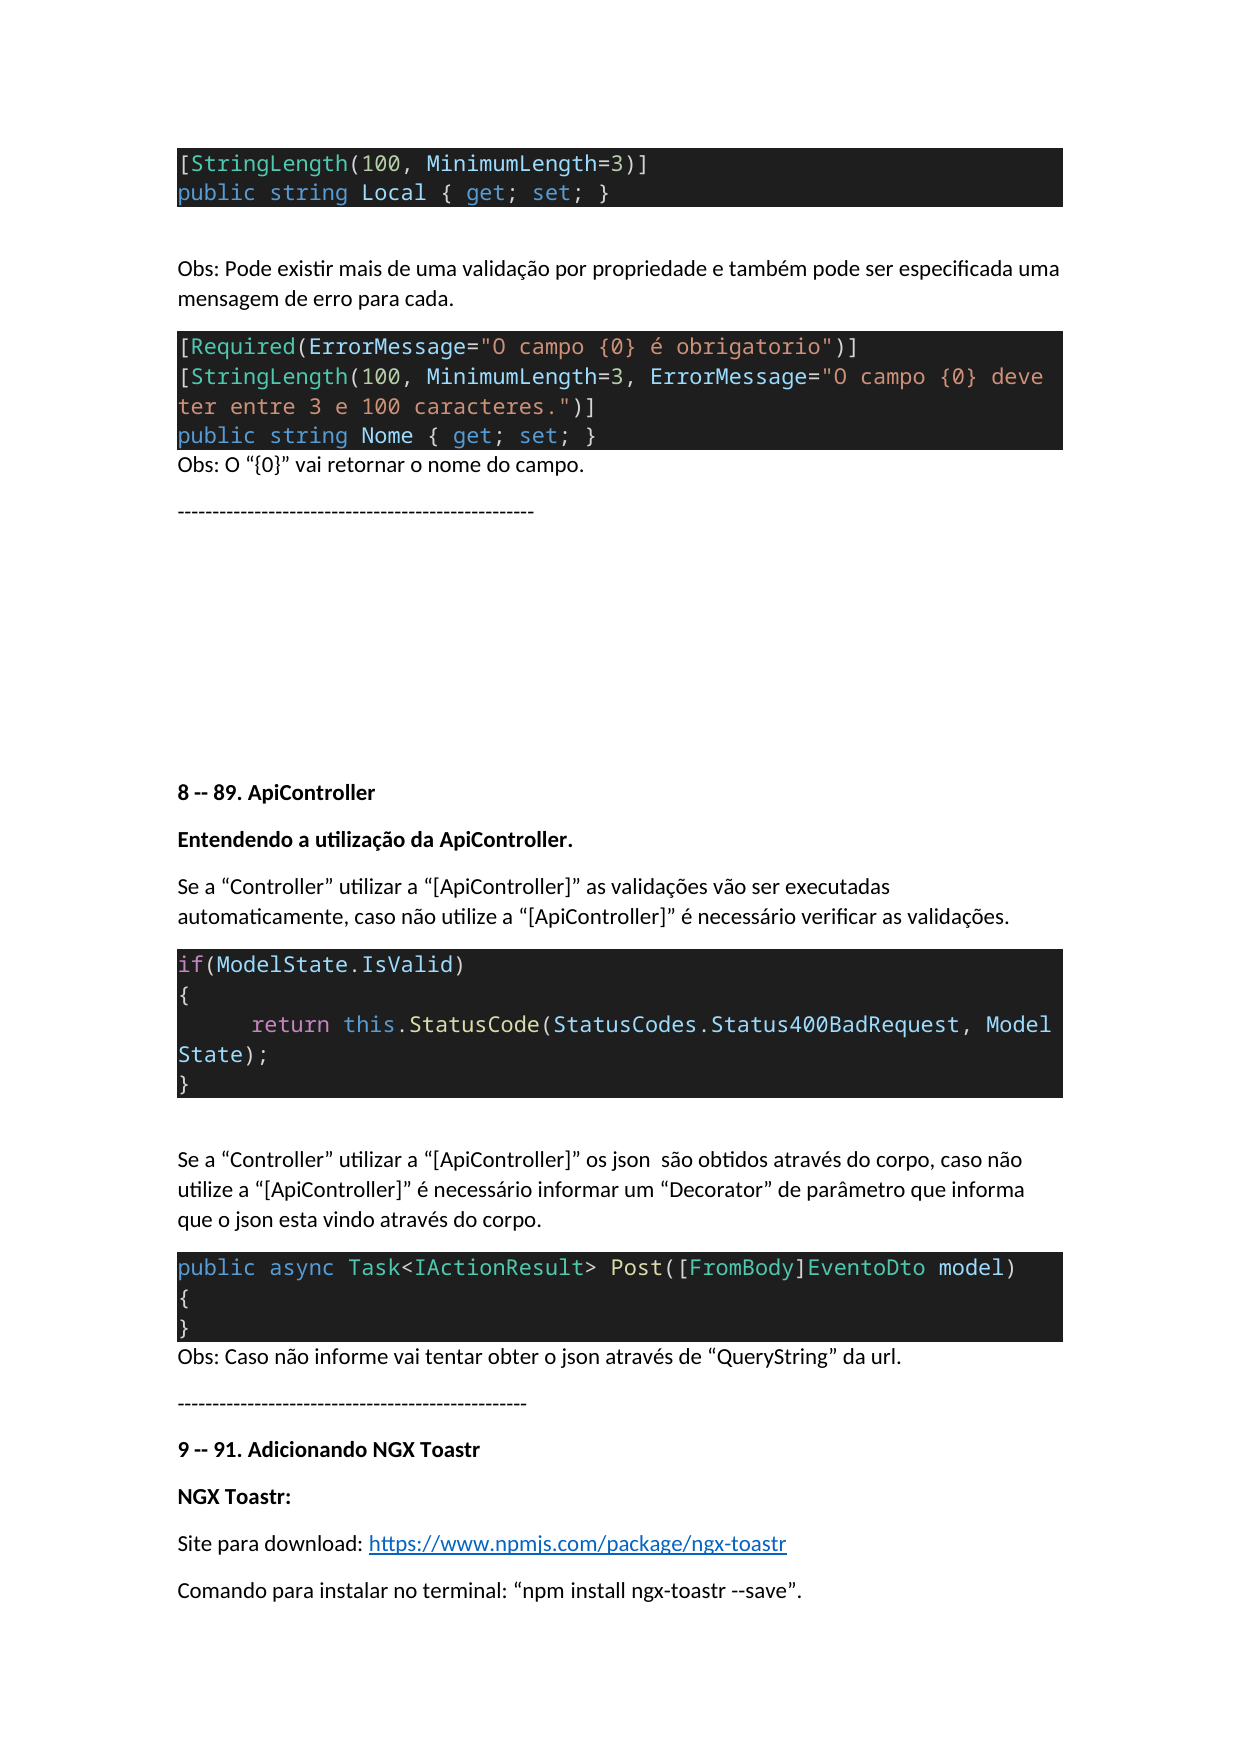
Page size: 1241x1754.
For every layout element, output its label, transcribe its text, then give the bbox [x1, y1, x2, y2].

text Comando para instalar no terminal: “npm install ngx-toastr --save”. [177, 1576, 1063, 1604]
text if(ModelState.IsValid) [177, 949, 1063, 979]
text Entendendo a utilização da ApiController. [177, 825, 1063, 853]
text [Required(ErrorMessage="O campo {0} é obrigatorio")] [StringLength(100, MinimumLength=3, ErrorMessage="O campo {0} deve ter entre 3 e 100 caracteres.")] [177, 331, 1063, 421]
text public string Local { get; set; } [177, 177, 1063, 207]
text 8 -- 89. ApiController [177, 778, 1063, 806]
text return this.StatusCode(StatusCodes.Status400BadRequest, ModelState); [177, 1009, 1063, 1068]
text -------------------------------------------------- [177, 1389, 1063, 1417]
text Obs: Caso não informe vai tentar obter o json através de “QueryString” da url. [177, 1342, 1063, 1370]
text { [177, 1282, 1063, 1312]
text } [177, 1068, 1063, 1098]
text { [177, 979, 1063, 1009]
text Obs: O “{0}” vai retornar o nome do campo. [177, 450, 1063, 478]
text Se a “Controller” utilizar a “[ApiController]” as validações vão ser executadas automaticamente, caso não utilize a “[ApiController]” é necessário verificar as validações. [177, 872, 1063, 930]
text Se a “Controller” utilizar a “[ApiController]” os json são obtidos através do corpo, caso não utilize a “[ApiController]” é necessário informar um “Decorator” de parâmetro que informa que o json esta vindo através do corpo. [177, 1145, 1063, 1233]
text Site para download: https://www.npmjs.com/package/ngx-toastr [177, 1529, 1063, 1557]
text } [177, 1312, 1063, 1342]
text public async Task<IActionResult> Post([FromBody]EventoDto model) [177, 1252, 1063, 1282]
text Obs: Pode existir mais de uma validação por propriedade e também pode ser especificada uma mensagem de erro para cada. [177, 254, 1063, 312]
text public string Nome { get; set; } [177, 421, 1063, 450]
text [StringLength(100, MinimumLength=3)] [177, 148, 1063, 177]
text 9 -- 91. Adicionando NGX Toastr [177, 1436, 1063, 1463]
text NGX Toastr: [177, 1482, 1063, 1510]
text --------------------------------------------------- [177, 497, 1063, 525]
